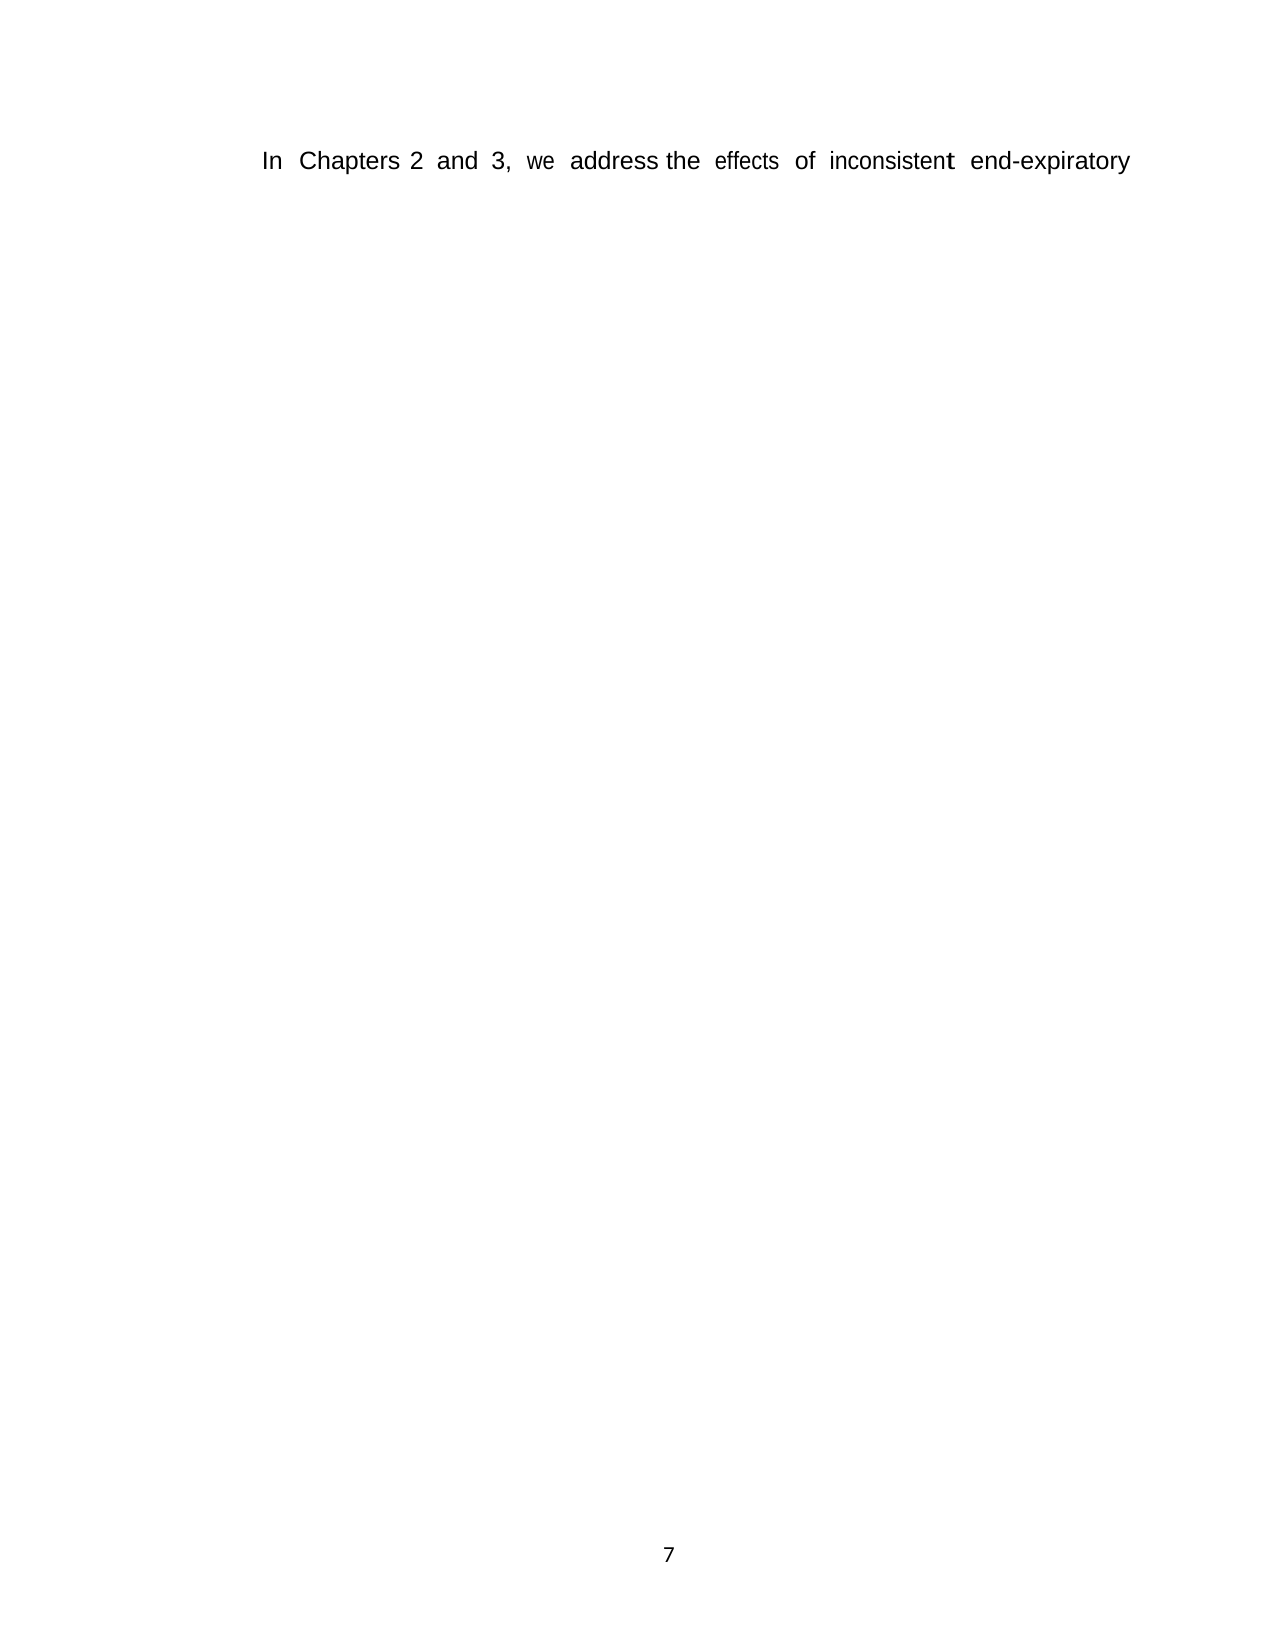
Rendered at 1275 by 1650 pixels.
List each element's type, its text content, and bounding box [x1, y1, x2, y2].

text In Chapters 2 and 3, we address the effects of inconsistent end-expiratory [262, 146, 1139, 174]
